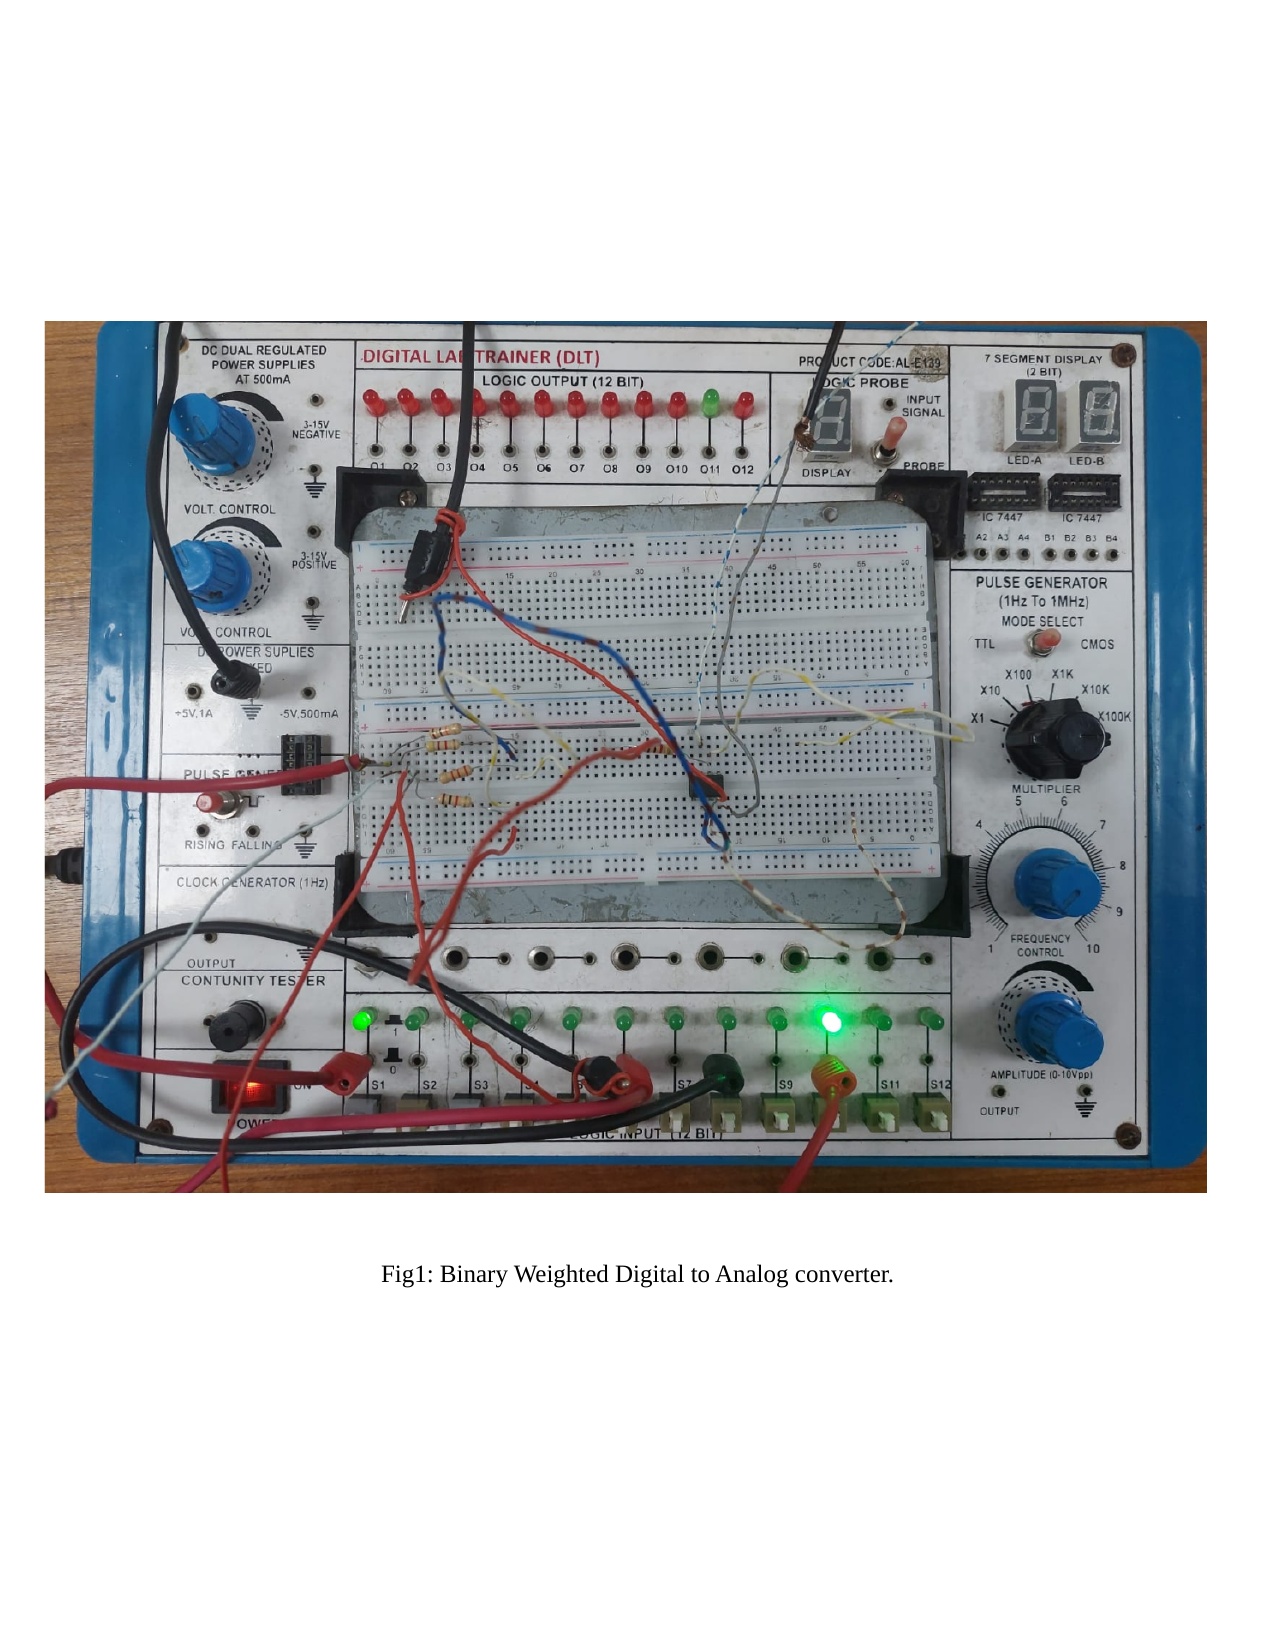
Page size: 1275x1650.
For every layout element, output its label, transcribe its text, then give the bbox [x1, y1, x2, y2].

text Fig1: Binary Weighted Digital to Analog converter. [150, 1259, 1125, 1287]
picture [46, 321, 1206, 1193]
